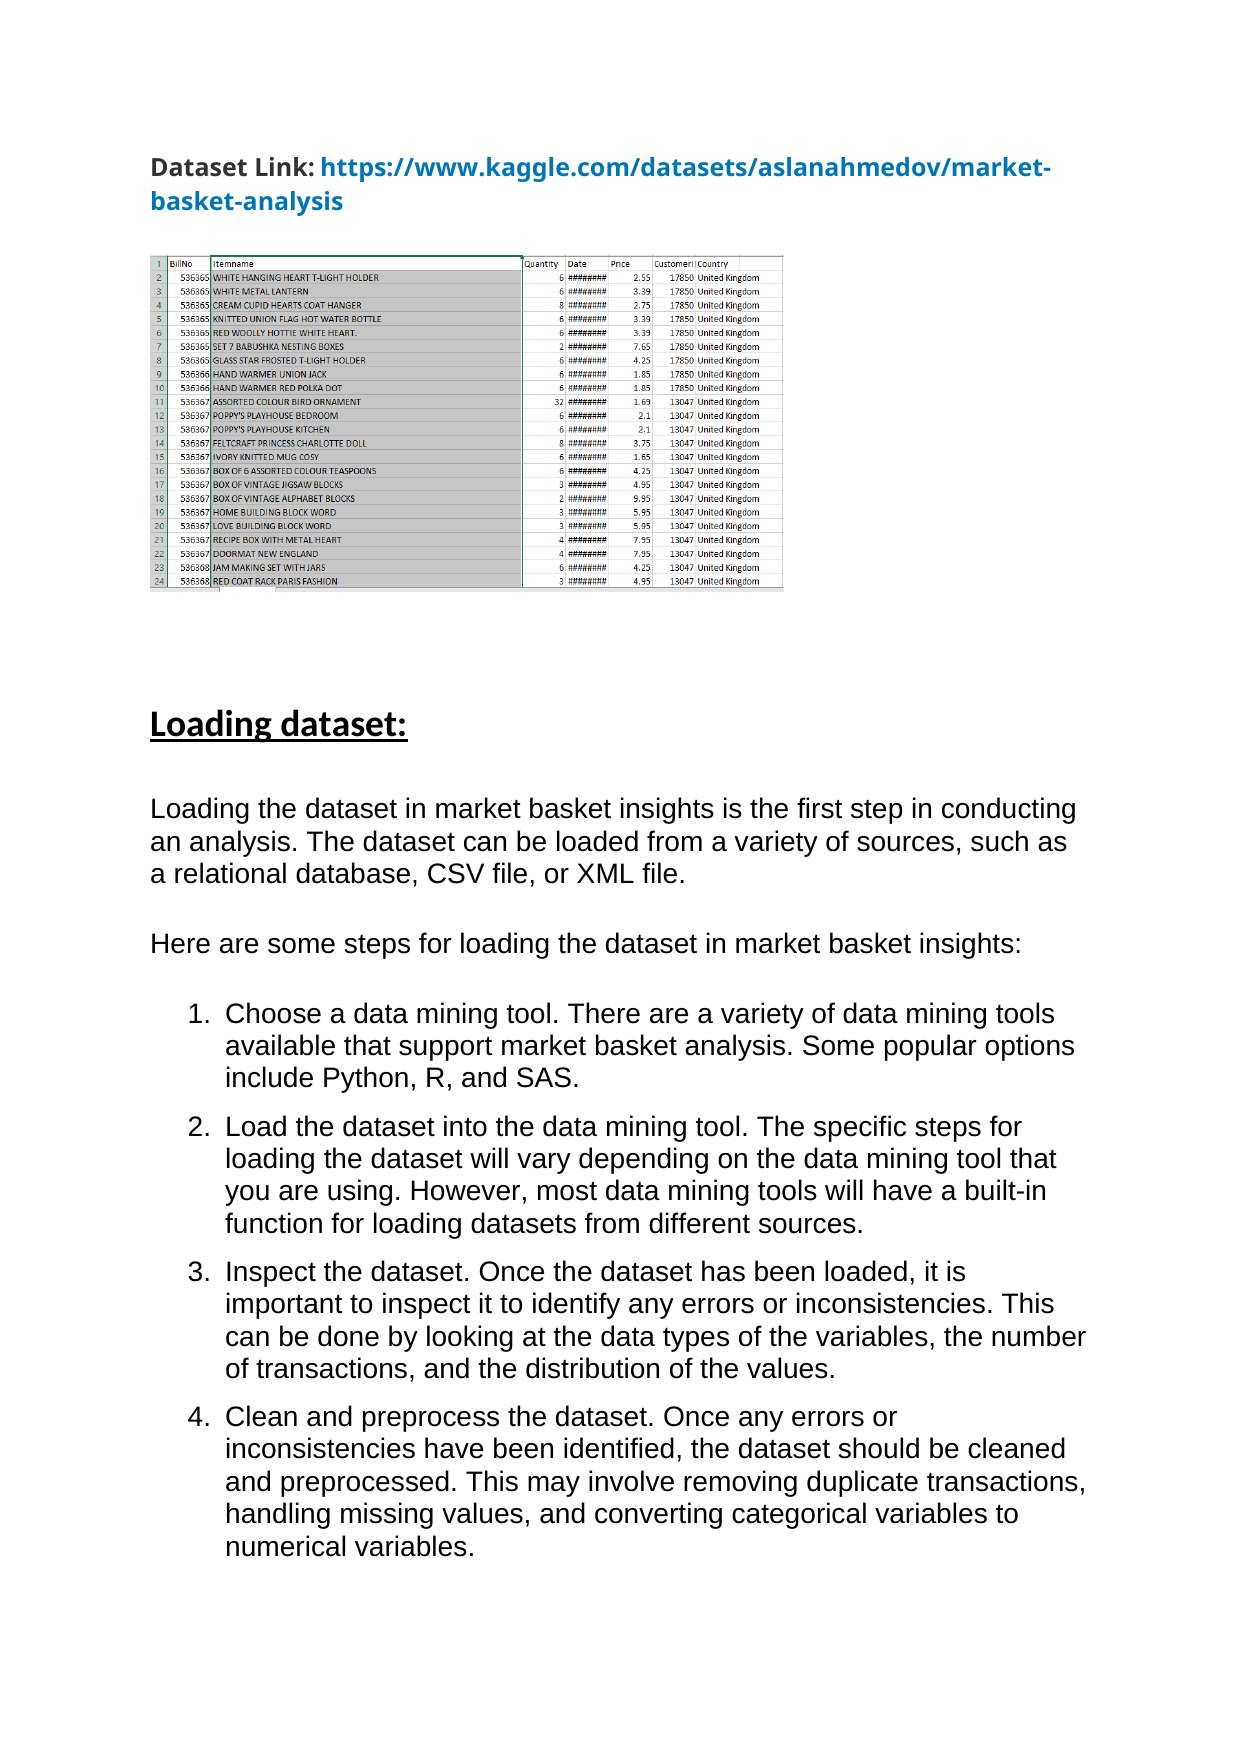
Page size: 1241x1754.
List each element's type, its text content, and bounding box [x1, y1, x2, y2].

picture [150, 255, 784, 592]
list Load the dataset into the data mining tool. The specific steps for loading the dataset will vary depending on the data mining tool that you are using. However, most data mining tools will have a built-in function for loading datasets from different sources. [187, 1109, 1090, 1239]
text Loading dataset: [150, 700, 1090, 746]
list Clean and preprocess the dataset. Once any errors or inconsistencies have been identified, the dataset should be cleaned and preprocessed. This may involve removing duplicate transactions, handling missing values, and converting categorical variables to numerical variables. [187, 1400, 1090, 1562]
list Inspect the dataset. Once the dataset has been loaded, it is important to inspect it to identify any errors or inconsistencies. This can be done by looking at the data types of the variables, the number of transactions, and the distribution of the values. [187, 1255, 1090, 1384]
text Loading the dataset in market basket insights is the first step in conducting an analysis. The dataset can be loaded from a variety of sources, such as a relational database, CSV file, or XML file. [150, 792, 1090, 889]
list Choose a data mining tool. There are a variety of data mining tools available that support market basket analysis. Some popular options include Python, R, and SAS. [187, 997, 1090, 1094]
text Here are some steps for loading the dataset in market basket insights: [150, 927, 1090, 959]
text Dataset Link: https://www.kaggle.com/datasets/aslanahmedov/market-basket-analysis [350, 150, 1090, 218]
